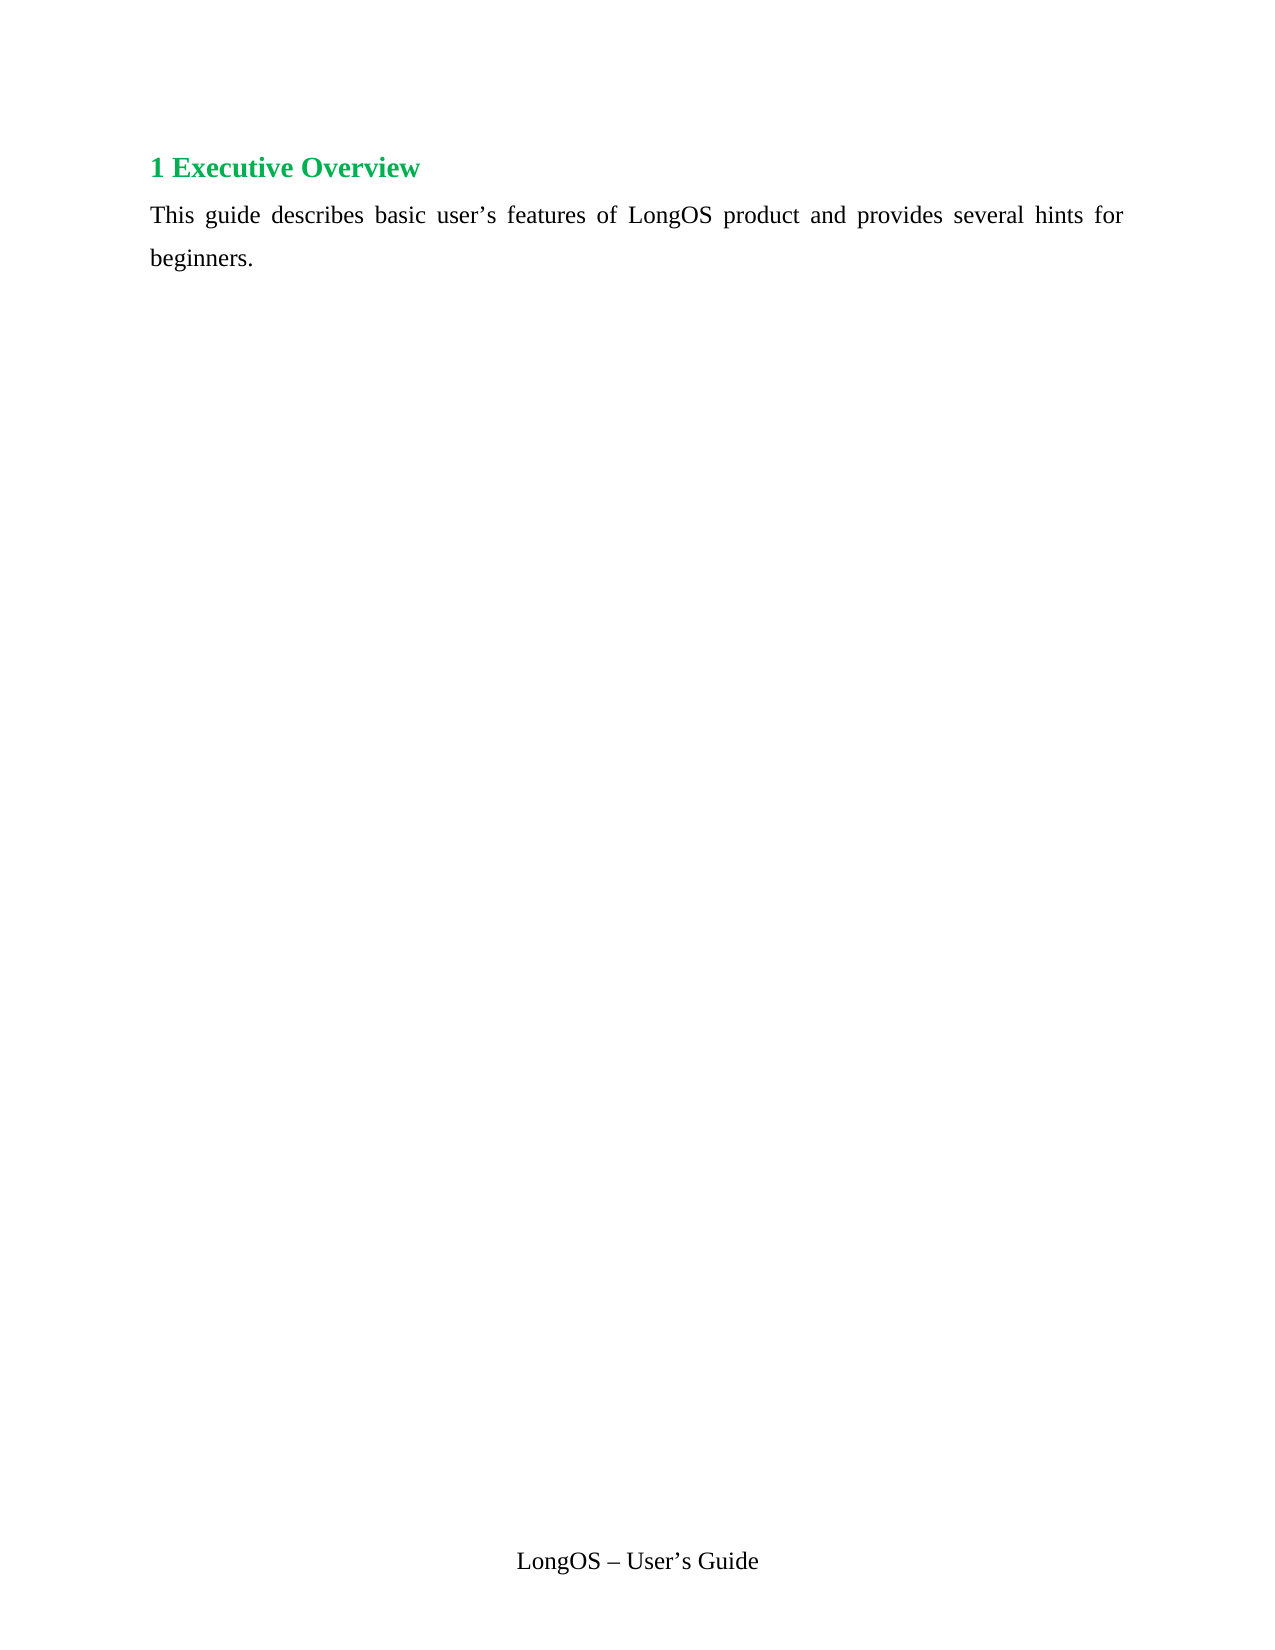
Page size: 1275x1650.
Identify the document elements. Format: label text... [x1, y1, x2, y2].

subtitle 1 Executive Overview [150, 150, 1125, 183]
text This guide describes basic user’s features of LongOS product and provides several hints for beginners. [150, 200, 1125, 272]
